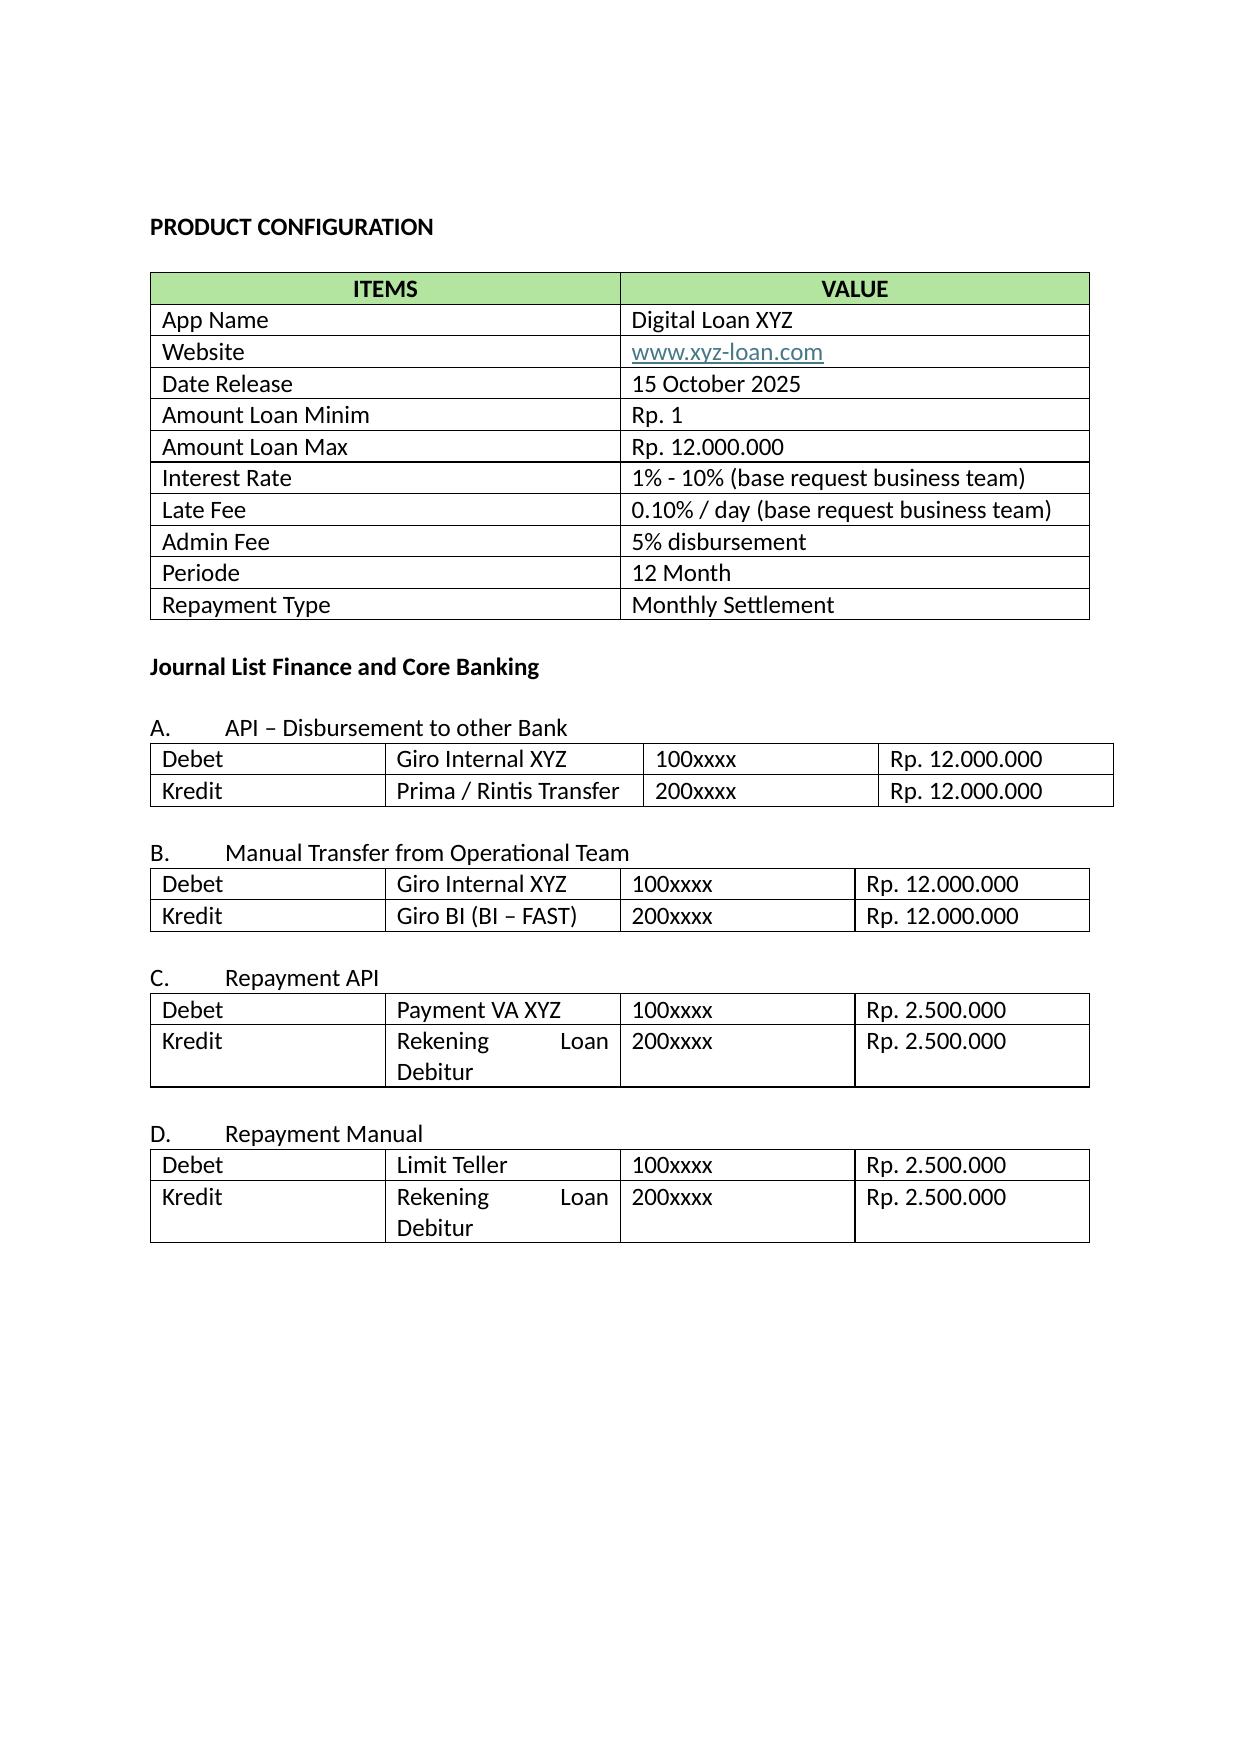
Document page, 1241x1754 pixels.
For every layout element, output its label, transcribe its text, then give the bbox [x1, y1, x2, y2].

table_header Debet [151, 994, 385, 1024]
table_cell Rp. 1 [621, 399, 1089, 430]
table_header Limit Teller [386, 1150, 620, 1180]
table_cell Amount Loan Minim [151, 399, 620, 430]
table_header Rp. 12.000.000 [879, 744, 1113, 774]
table_cell 15 October 2025 [621, 368, 1089, 398]
table_header Rp. 12.000.000 [856, 869, 1089, 899]
table_cell Amount Loan Max [151, 431, 620, 461]
table_cell Kredit [151, 900, 385, 931]
table_header Rp. 2.500.000 [856, 1150, 1089, 1180]
list Manual Transfer from Operational Team [150, 837, 1090, 868]
table_cell Prima / Rintis Transfer [386, 775, 643, 806]
table_cell Website [151, 336, 620, 367]
table_cell Late Fee [151, 494, 620, 524]
table_cell 12 Month [621, 557, 1089, 588]
table_header 100xxxx [621, 869, 854, 899]
table_cell Periode [151, 557, 620, 588]
table_cell 200xxxx [621, 900, 854, 931]
table_cell Repayment Type [151, 589, 620, 619]
table_cell 200xxxx [621, 1181, 854, 1242]
table_cell 5% disbursement [621, 526, 1089, 556]
table_cell Rekening Loan Debitur [386, 1025, 620, 1086]
table_cell Kredit [151, 775, 385, 806]
table_header 100xxxx [621, 1150, 854, 1180]
table_cell 200xxxx [621, 1025, 854, 1086]
table_header Payment VA XYZ [386, 994, 620, 1024]
text Journal List Finance and Core Banking [150, 651, 1090, 681]
table_cell Rp. 12.000.000 [621, 431, 1089, 461]
table_header Debet [151, 869, 385, 899]
table_cell Date Release [151, 368, 620, 398]
list Repayment API [150, 962, 1090, 993]
table_header Giro Internal XYZ [386, 869, 620, 899]
table_cell Rekening Loan Debitur [386, 1181, 620, 1242]
table_cell Rp. 12.000.000 [856, 900, 1089, 931]
table_cell App Name [151, 305, 620, 335]
table_cell www.xyz-loan.com [621, 336, 1089, 367]
table_cell 0.10% / day (base request business team) [621, 494, 1089, 524]
list API – Disbursement to other Bank [150, 712, 1090, 742]
table_cell Admin Fee [151, 526, 620, 556]
table_header Debet [151, 744, 385, 774]
table_cell Kredit [151, 1181, 385, 1242]
table_header Rp. 2.500.000 [856, 994, 1089, 1024]
table_header Giro Internal XYZ [386, 744, 643, 774]
table_header VALUE [621, 273, 1089, 304]
table_cell Monthly Settlement [621, 589, 1089, 619]
table_cell 200xxxx [644, 775, 878, 806]
table_cell Digital Loan XYZ [621, 305, 1089, 335]
table_cell Rp. 12.000.000 [879, 775, 1113, 806]
table_header 100xxxx [621, 994, 854, 1024]
table_cell Rp. 2.500.000 [856, 1181, 1089, 1242]
table_cell Giro BI (BI – FAST) [386, 900, 620, 931]
table_cell Rp. 2.500.000 [856, 1025, 1089, 1086]
table_header 100xxxx [644, 744, 878, 774]
text PRODUCT CONFIGURATION [150, 211, 1090, 242]
table_cell Interest Rate [151, 463, 620, 493]
table_cell 1% - 10% (base request business team) [621, 463, 1089, 493]
table_header Debet [151, 1150, 385, 1180]
list Repayment Manual [150, 1118, 1090, 1148]
table_header ITEMS [151, 273, 620, 304]
table_cell Kredit [151, 1025, 385, 1086]
